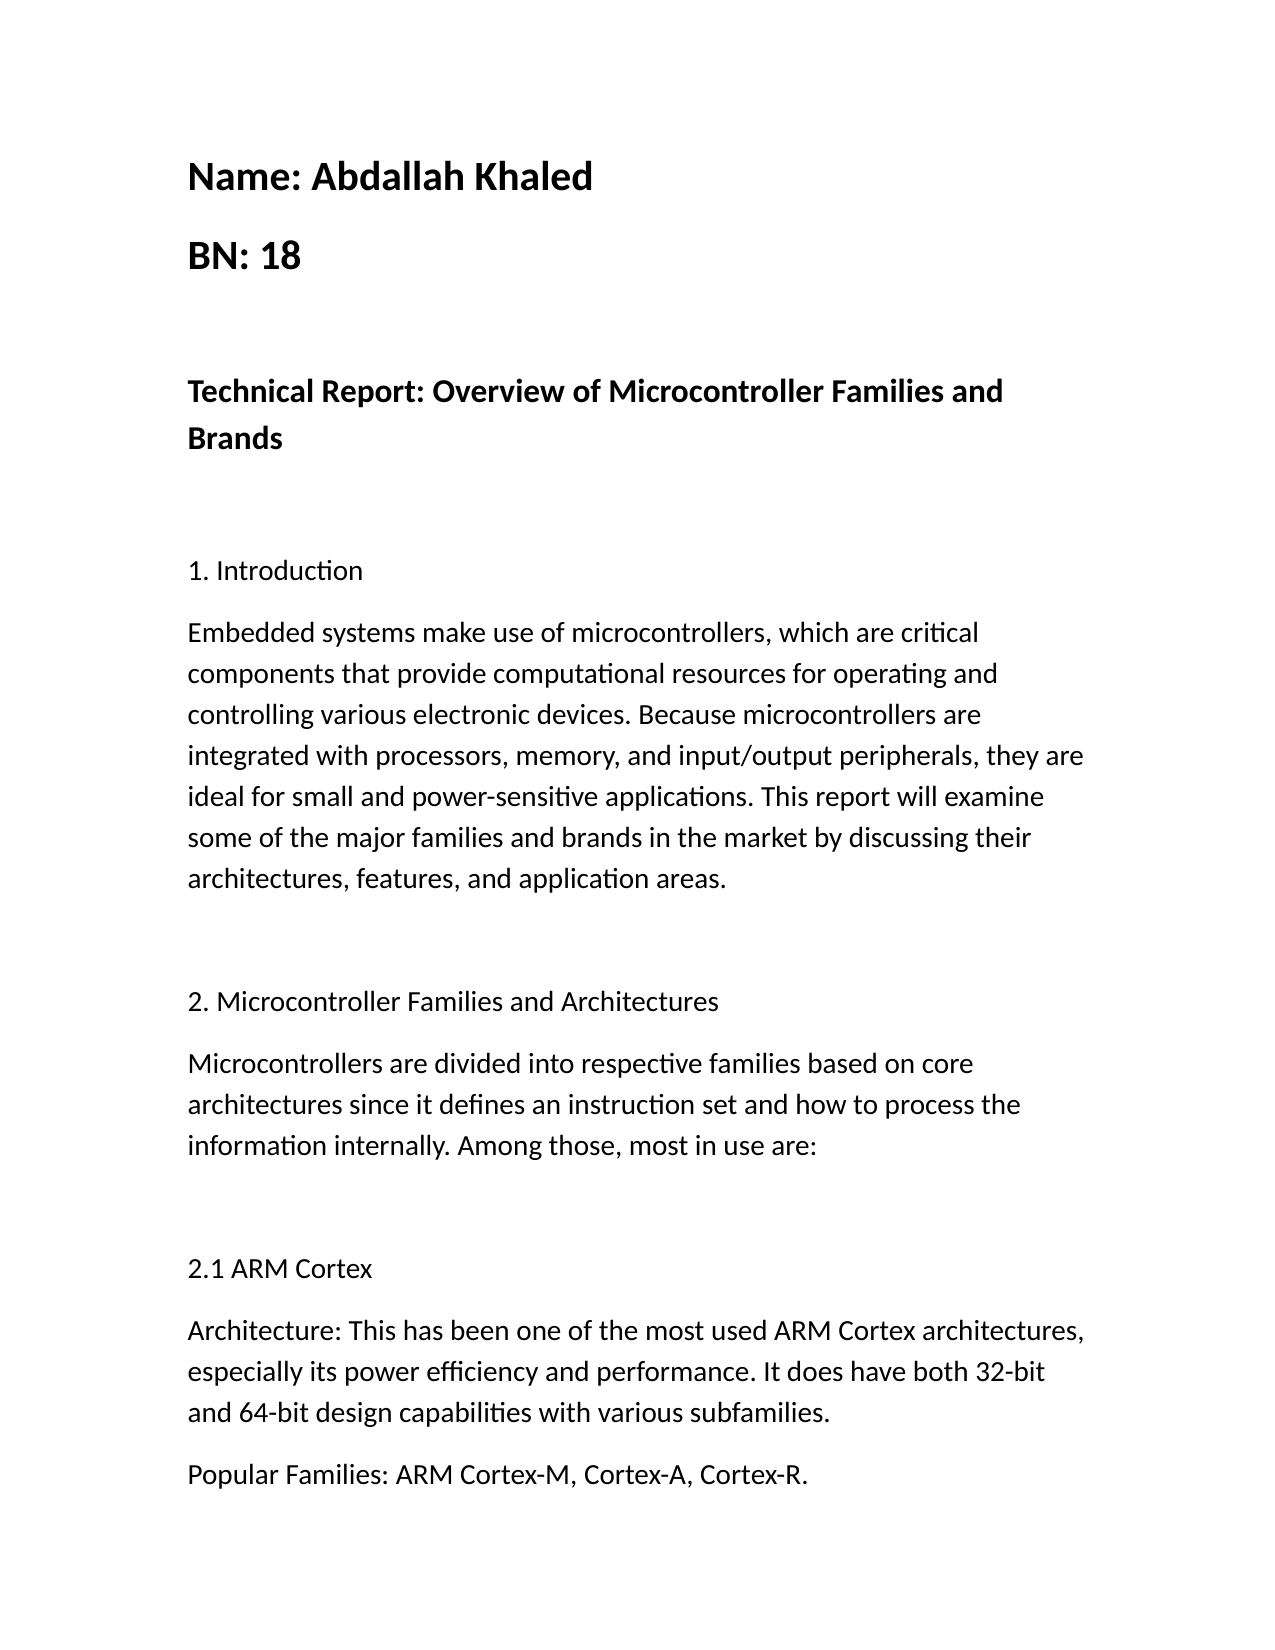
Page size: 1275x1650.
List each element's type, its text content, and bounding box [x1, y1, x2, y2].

text 2. Microcontroller Families and Architectures [187, 983, 1087, 1019]
text 1. Introduction [187, 552, 1087, 588]
text Microcontrollers are divided into respective families based on core architectures since it defines an instruction set and how to process the information internally. Among those, most in use are: [187, 1045, 1087, 1162]
text Embedded systems make use of microcontrollers, which are critical components that provide computational resources for operating and controlling various electronic devices. Because microcontrollers are integrated with processors, memory, and input/output peripherals, they are ideal for small and power-sensitive applications. This report will examine some of the major families and brands in the market by discussing their architectures, features, and application areas. [187, 614, 1087, 895]
text Technical Report: Overview of Microcontroller Families and Brands [187, 370, 1087, 458]
text 2.1 ARM Cortex [187, 1250, 1087, 1286]
text Popular Families: ARM Cortex-M, Cortex-A, Cortex-R. [187, 1456, 1087, 1491]
text Architecture: This has been one of the most used ARM Cortex architectures, especially its power efficiency and performance. It does have both 32-bit and 64-bit design capabilities with various subfamilies. [187, 1312, 1087, 1430]
text Name: Abdallah Khaled [187, 150, 1087, 201]
text BN: 18 [187, 229, 1087, 280]
